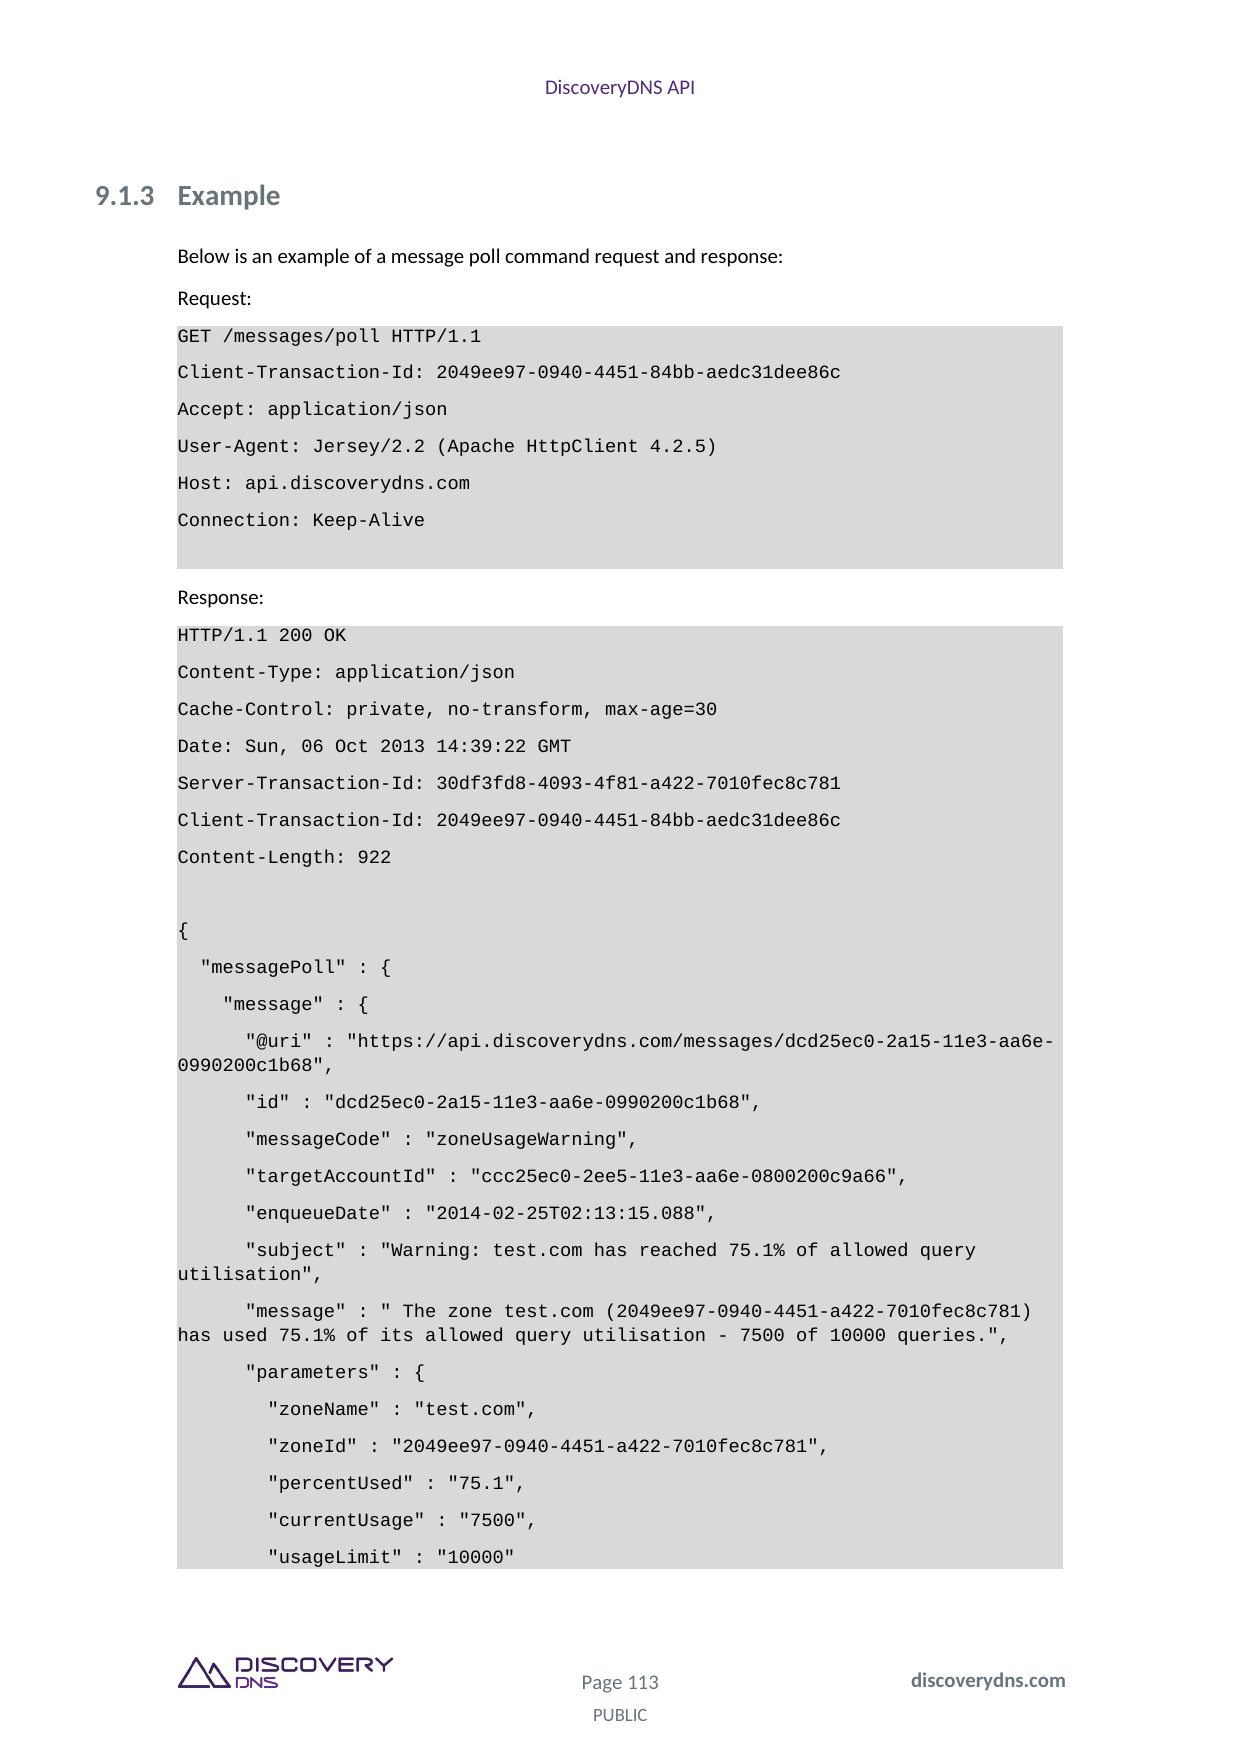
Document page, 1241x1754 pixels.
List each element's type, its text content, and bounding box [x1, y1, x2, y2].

text HTTP/1.1 200 OK [177, 626, 1063, 647]
text User-Agent: Jersey/2.2 (Apache HttpClient 4.2.5) [177, 437, 1063, 458]
text Below is an example of a message poll command request and response: [177, 243, 1063, 268]
text "message" : " The zone test.com (2049ee97-0940-4451-a422-7010fec8c781) has used 75.1% of its allowed query utilisation - 7500 of 10000 queries.", [177, 1302, 1063, 1347]
text Request: [177, 285, 1063, 310]
text "usageLimit" : "10000" [177, 1547, 1063, 1569]
picture [177, 1656, 394, 1689]
text Connection: Keep-Alive [177, 511, 1063, 532]
text Client-Transaction-Id: 2049ee97-0940-4451-84bb-aedc31dee86c [177, 811, 1063, 832]
text "message" : { [177, 995, 1063, 1016]
text "@uri" : "https://api.discoverydns.com/messages/dcd25ec0-2a15-11e3-aa6e-0990200c1b68", [177, 1032, 1063, 1077]
text "zoneId" : "2049ee97-0940-4451-a422-7010fec8c781", [177, 1437, 1063, 1458]
text "zoneName" : "test.com", [177, 1400, 1063, 1421]
text Content-Length: 922 [177, 847, 1063, 869]
text "targetAccountId" : "ccc25ec0-2ee5-11e3-aa6e-0800200c9a66", [177, 1167, 1063, 1188]
text "subject" : "Warning: test.com has reached 75.1% of allowed query utilisation", [177, 1241, 1063, 1286]
text "enqueueDate" : "2014-02-25T02:13:15.088", [177, 1204, 1063, 1225]
text GET /messages/poll HTTP/1.1 [177, 326, 1063, 348]
text Content-Type: application/json [177, 663, 1063, 684]
text Date: Sun, 06 Oct 2013 14:39:22 GMT [177, 737, 1063, 758]
subtitle Example [94, 177, 1063, 213]
text "parameters" : { [177, 1363, 1063, 1384]
text "messagePoll" : { [177, 958, 1063, 979]
text Server-Transaction-Id: 30df3fd8-4093-4f81-a422-7010fec8c781 [177, 774, 1063, 795]
text Response: [177, 584, 1063, 610]
text Cache-Control: private, no-transform, max-age=30 [177, 700, 1063, 721]
text "percentUsed" : "75.1", [177, 1474, 1063, 1495]
text "id" : "dcd25ec0-2a15-11e3-aa6e-0990200c1b68", [177, 1093, 1063, 1114]
text Host: api.discoverydns.com [177, 474, 1063, 495]
text { [177, 921, 1063, 942]
text "messageCode" : "zoneUsageWarning", [177, 1130, 1063, 1151]
text "currentUsage" : "7500", [177, 1511, 1063, 1532]
text Accept: application/json [177, 400, 1063, 421]
text Client-Transaction-Id: 2049ee97-0940-4451-84bb-aedc31dee86c [177, 363, 1063, 384]
